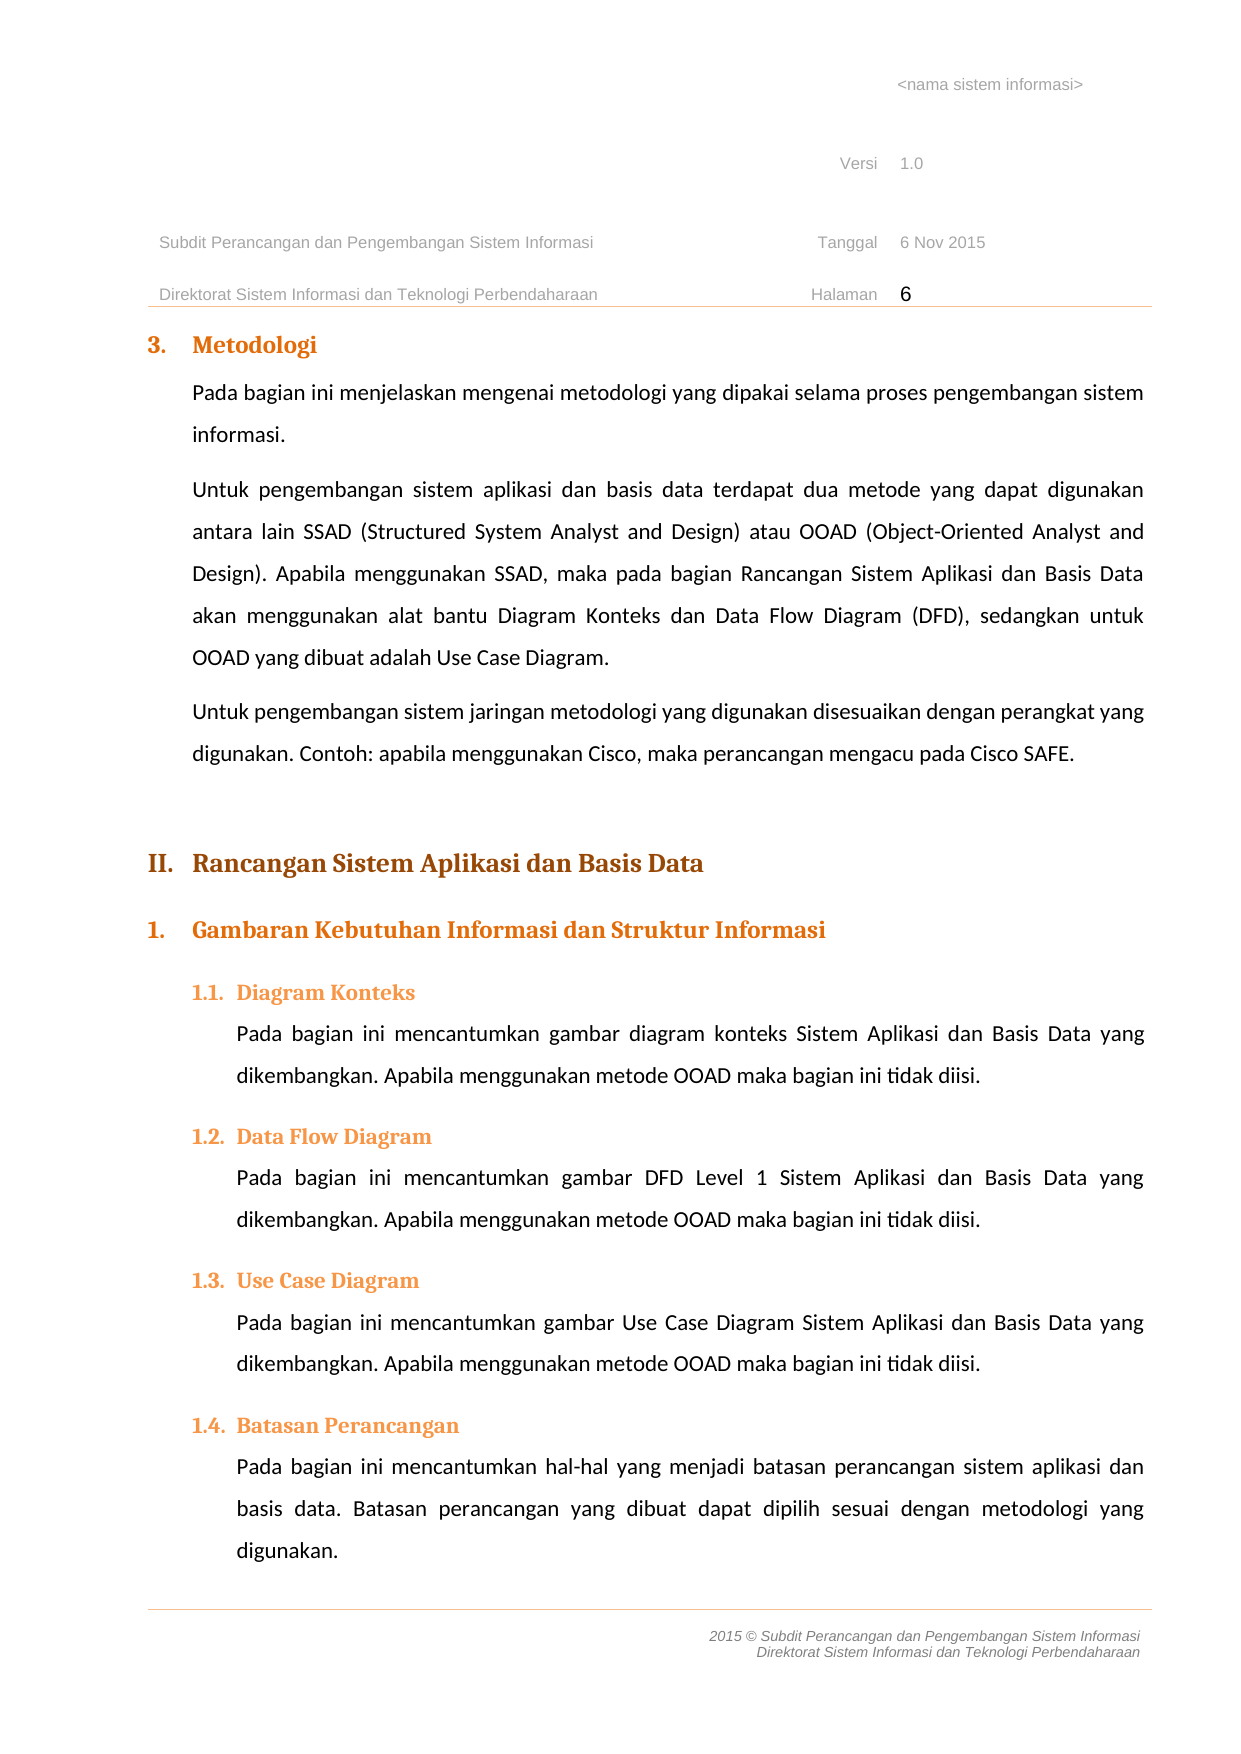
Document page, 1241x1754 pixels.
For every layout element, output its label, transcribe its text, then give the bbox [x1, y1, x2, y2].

subtitle Batasan Perancangan [192, 1412, 1146, 1439]
text Pada bagian ini mencantumkan gambar DFD Level 1 Sistem Aplikasi dan Basis Data yang dikembangkan. Apabila menggunakan metode OOAD maka bagian ini tidak diisi. [236, 1163, 1146, 1233]
text Pada bagian ini mencantumkan gambar Use Case Diagram Sistem Aplikasi dan Basis Data yang dikembangkan. Apabila menggunakan metode OOAD maka bagian ini tidak diisi. [236, 1308, 1146, 1378]
subtitle Rancangan Sistem Aplikasi dan Basis Data [148, 848, 1146, 879]
text Untuk pengembangan sistem jaringan metodologi yang digunakan disesuaikan dengan perangkat yang digunakan. Contoh: apabila menggunakan Cisco, maka perancangan mengacu pada Cisco SAFE. [192, 697, 1146, 767]
text Pada bagian ini mencantumkan hal-hal yang menjadi batasan perancangan sistem aplikasi dan basis data. Batasan perancangan yang dibuat dapat dipilih sesuai dengan metodologi yang digunakan. [236, 1452, 1146, 1564]
text Pada bagian ini menjelaskan mengenai metodologi yang dipakai selama proses pengembangan sistem informasi. [192, 378, 1146, 448]
subtitle Metodologi [148, 331, 1146, 360]
subtitle Gambaran Kebutuhan Informasi dan Struktur Informasi [148, 916, 1146, 944]
subtitle Use Case Diagram [192, 1268, 1146, 1294]
text Untuk pengembangan sistem aplikasi dan basis data terdapat dua metode yang dapat digunakan antara lain SSAD (Structured System Analyst and Design) atau OOAD (Object-Oriented Analyst and Design). Apabila menggunakan SSAD, maka pada bagian Rancangan Sistem Aplikasi dan Basis Data akan menggunakan alat bantu Diagram Konteks dan Data Flow Diagram (DFD), sedangkan untuk OOAD yang dibuat adalah Use Case Diagram. [192, 475, 1146, 671]
subtitle Data Flow Diagram [192, 1124, 1146, 1150]
text Pada bagian ini mencantumkan gambar diagram konteks Sistem Aplikasi dan Basis Data yang dikembangkan. Apabila menggunakan metode OOAD maka bagian ini tidak diisi. [236, 1019, 1146, 1089]
subtitle Diagram Konteks [192, 979, 1146, 1006]
